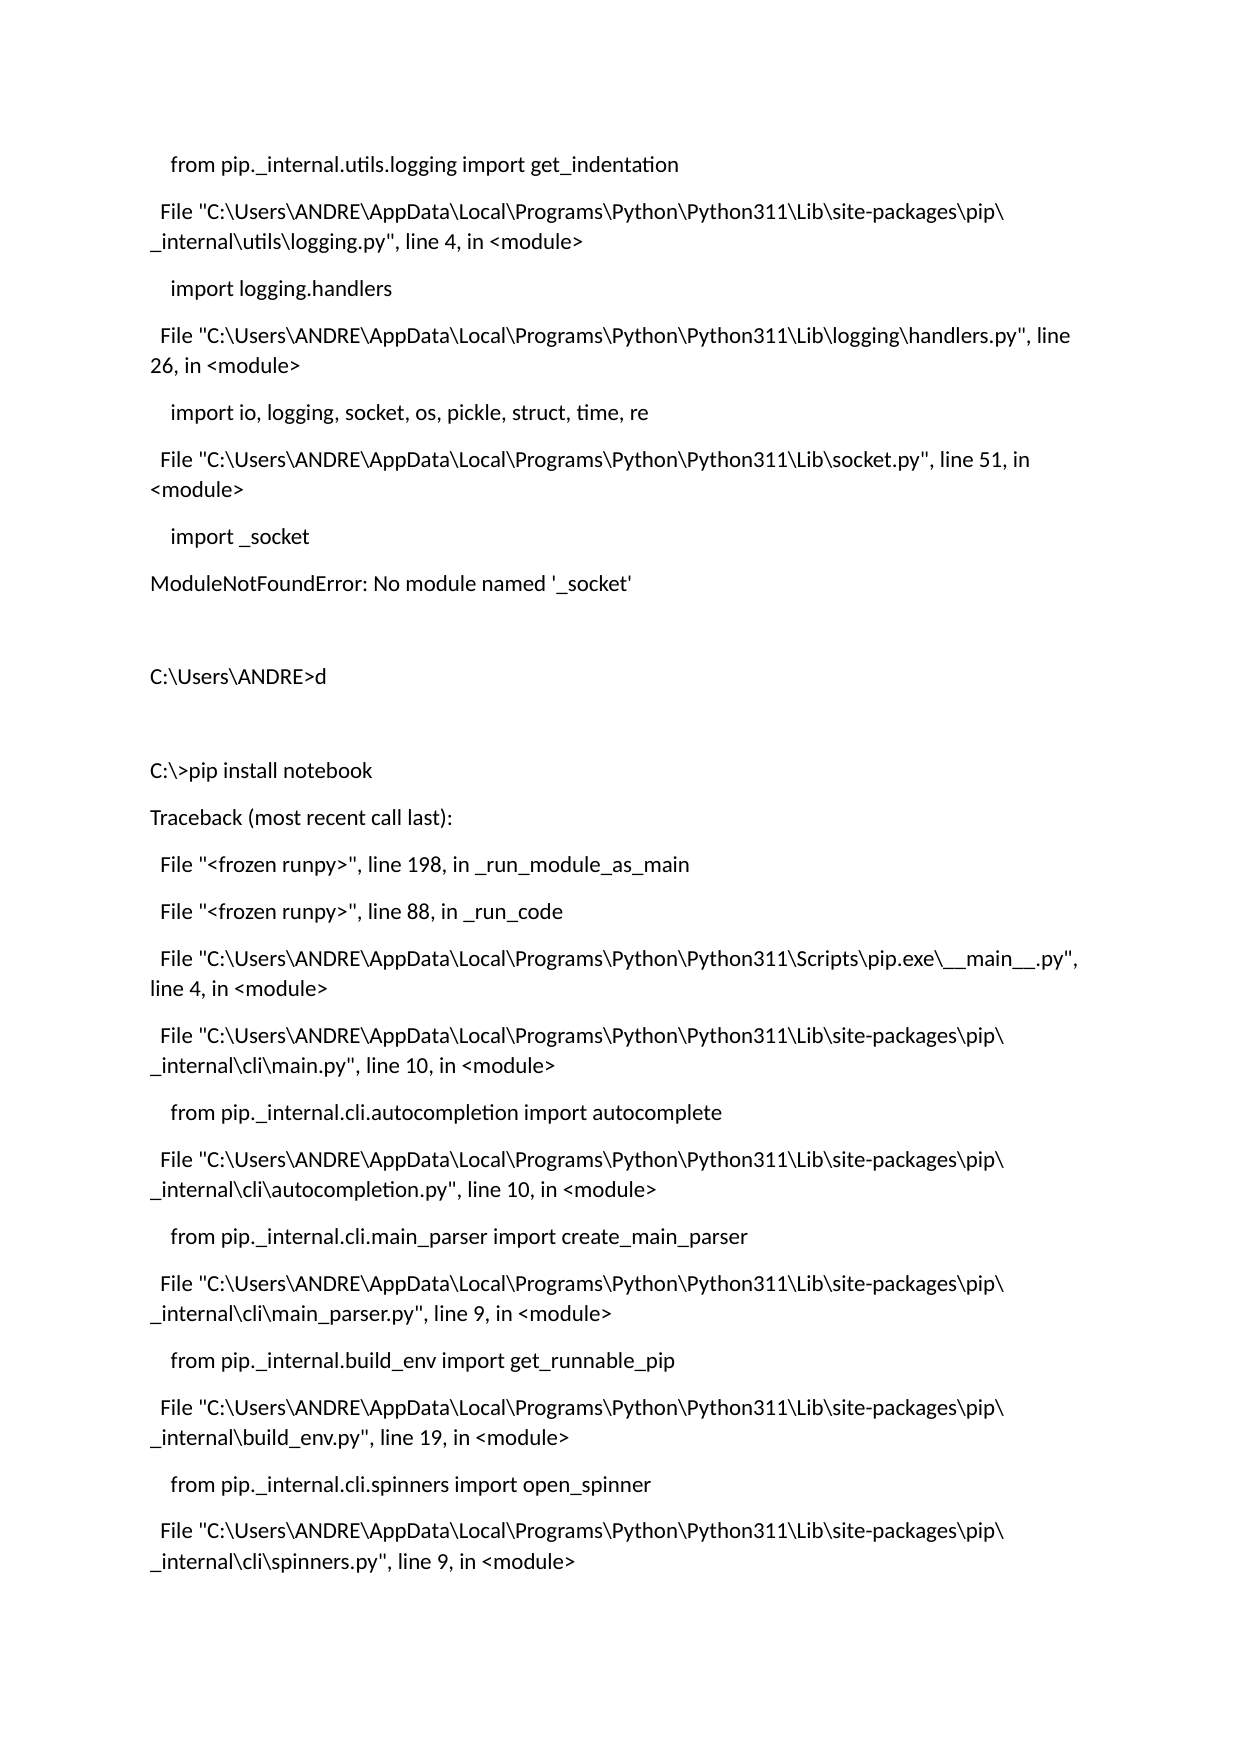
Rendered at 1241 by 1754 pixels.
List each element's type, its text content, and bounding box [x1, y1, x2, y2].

text File "C:\Users\ANDRE\AppData\Local\Programs\Python\Python311\Lib\site-packages\pip\_internal\cli\spinners.py", line 9, in <module> [150, 1517, 1090, 1575]
text from pip._internal.cli.main_parser import create_main_parser [150, 1222, 1090, 1250]
text File "C:\Users\ANDRE\AppData\Local\Programs\Python\Python311\Lib\logging\handlers.py", line 26, in <module> [150, 321, 1090, 379]
text File "<frozen runpy>", line 198, in _run_module_as_main [150, 850, 1090, 878]
text File "C:\Users\ANDRE\AppData\Local\Programs\Python\Python311\Lib\site-packages\pip\_internal\build_env.py", line 19, in <module> [150, 1393, 1090, 1451]
text File "<frozen runpy>", line 88, in _run_code [150, 897, 1090, 925]
text Traceback (most recent call last): [150, 803, 1090, 831]
text File "C:\Users\ANDRE\AppData\Local\Programs\Python\Python311\Lib\site-packages\pip\_internal\cli\autocompletion.py", line 10, in <module> [150, 1145, 1090, 1203]
text File "C:\Users\ANDRE\AppData\Local\Programs\Python\Python311\Lib\site-packages\pip\_internal\cli\main.py", line 10, in <module> [150, 1021, 1090, 1079]
text from pip._internal.cli.spinners import open_spinner [150, 1470, 1090, 1498]
text from pip._internal.build_env import get_runnable_pip [150, 1346, 1090, 1374]
text C:\Users\ANDRE>d [150, 662, 1090, 691]
text from pip._internal.cli.autocompletion import autocomplete [150, 1098, 1090, 1126]
text File "C:\Users\ANDRE\AppData\Local\Programs\Python\Python311\Lib\site-packages\pip\_internal\cli\main_parser.py", line 9, in <module> [150, 1269, 1090, 1327]
text File "C:\Users\ANDRE\AppData\Local\Programs\Python\Python311\Scripts\pip.exe\__main__.py", line 4, in <module> [150, 944, 1090, 1002]
text ModuleNotFoundError: No module named '_socket' [150, 569, 1090, 597]
text import logging.handlers [150, 274, 1090, 302]
text from pip._internal.utils.logging import get_indentation [150, 150, 1090, 178]
text import _socket [150, 522, 1090, 550]
text File "C:\Users\ANDRE\AppData\Local\Programs\Python\Python311\Lib\socket.py", line 51, in <module> [150, 445, 1090, 503]
text C:\>pip install notebook [150, 756, 1090, 784]
text File "C:\Users\ANDRE\AppData\Local\Programs\Python\Python311\Lib\site-packages\pip\_internal\utils\logging.py", line 4, in <module> [150, 197, 1090, 255]
text import io, logging, socket, os, pickle, struct, time, re [150, 398, 1090, 426]
